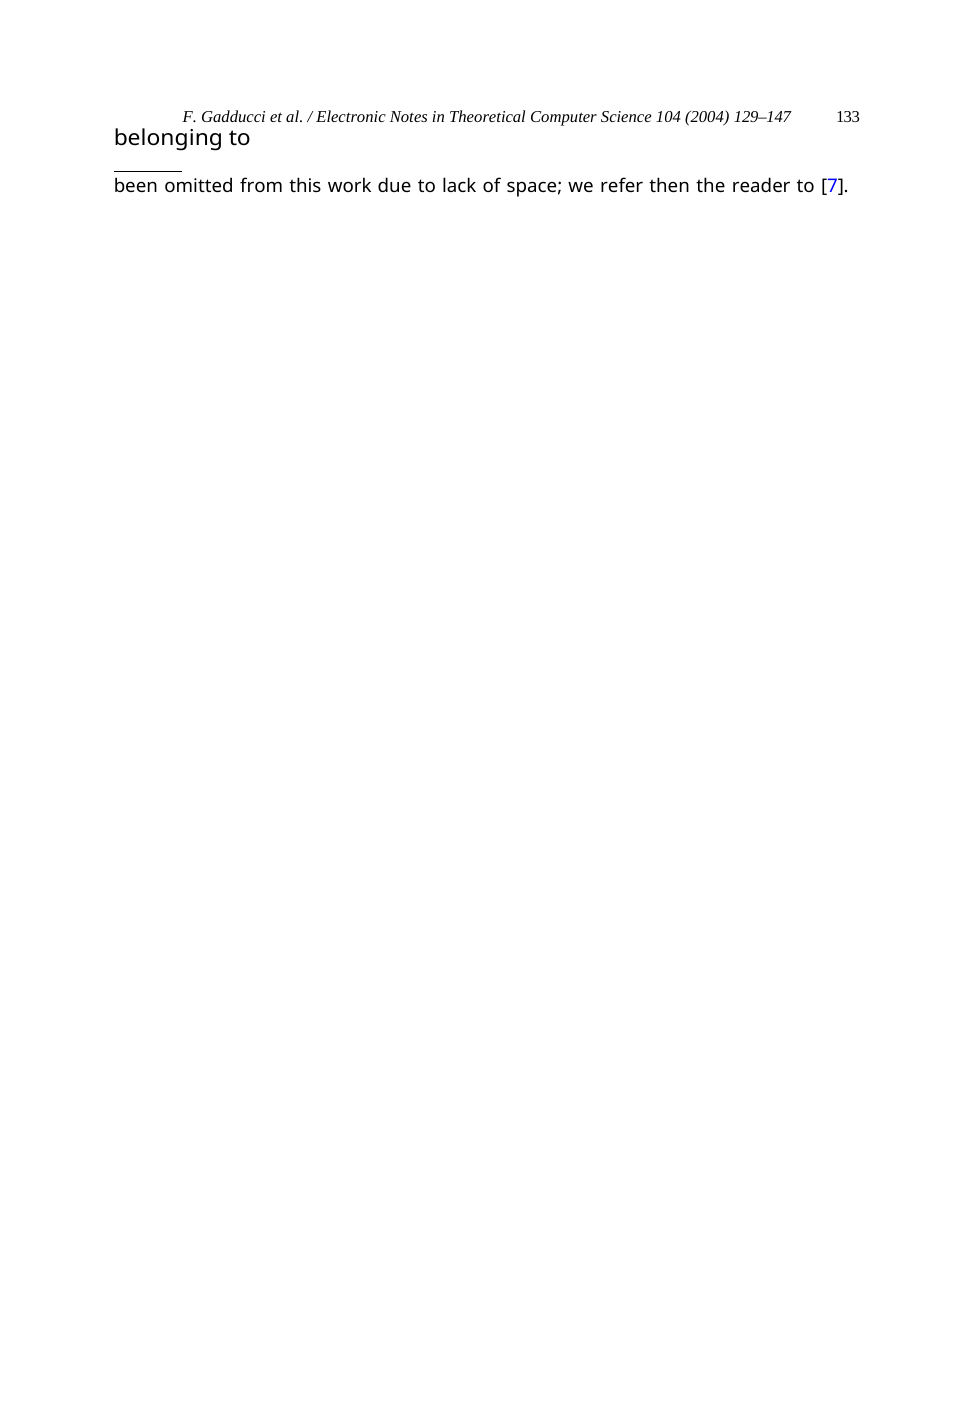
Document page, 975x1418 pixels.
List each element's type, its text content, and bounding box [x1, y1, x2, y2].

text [113, 125, 862, 151]
text been omitted from this work due to lack of space; we refer then the reader to [7]. [113, 172, 896, 197]
